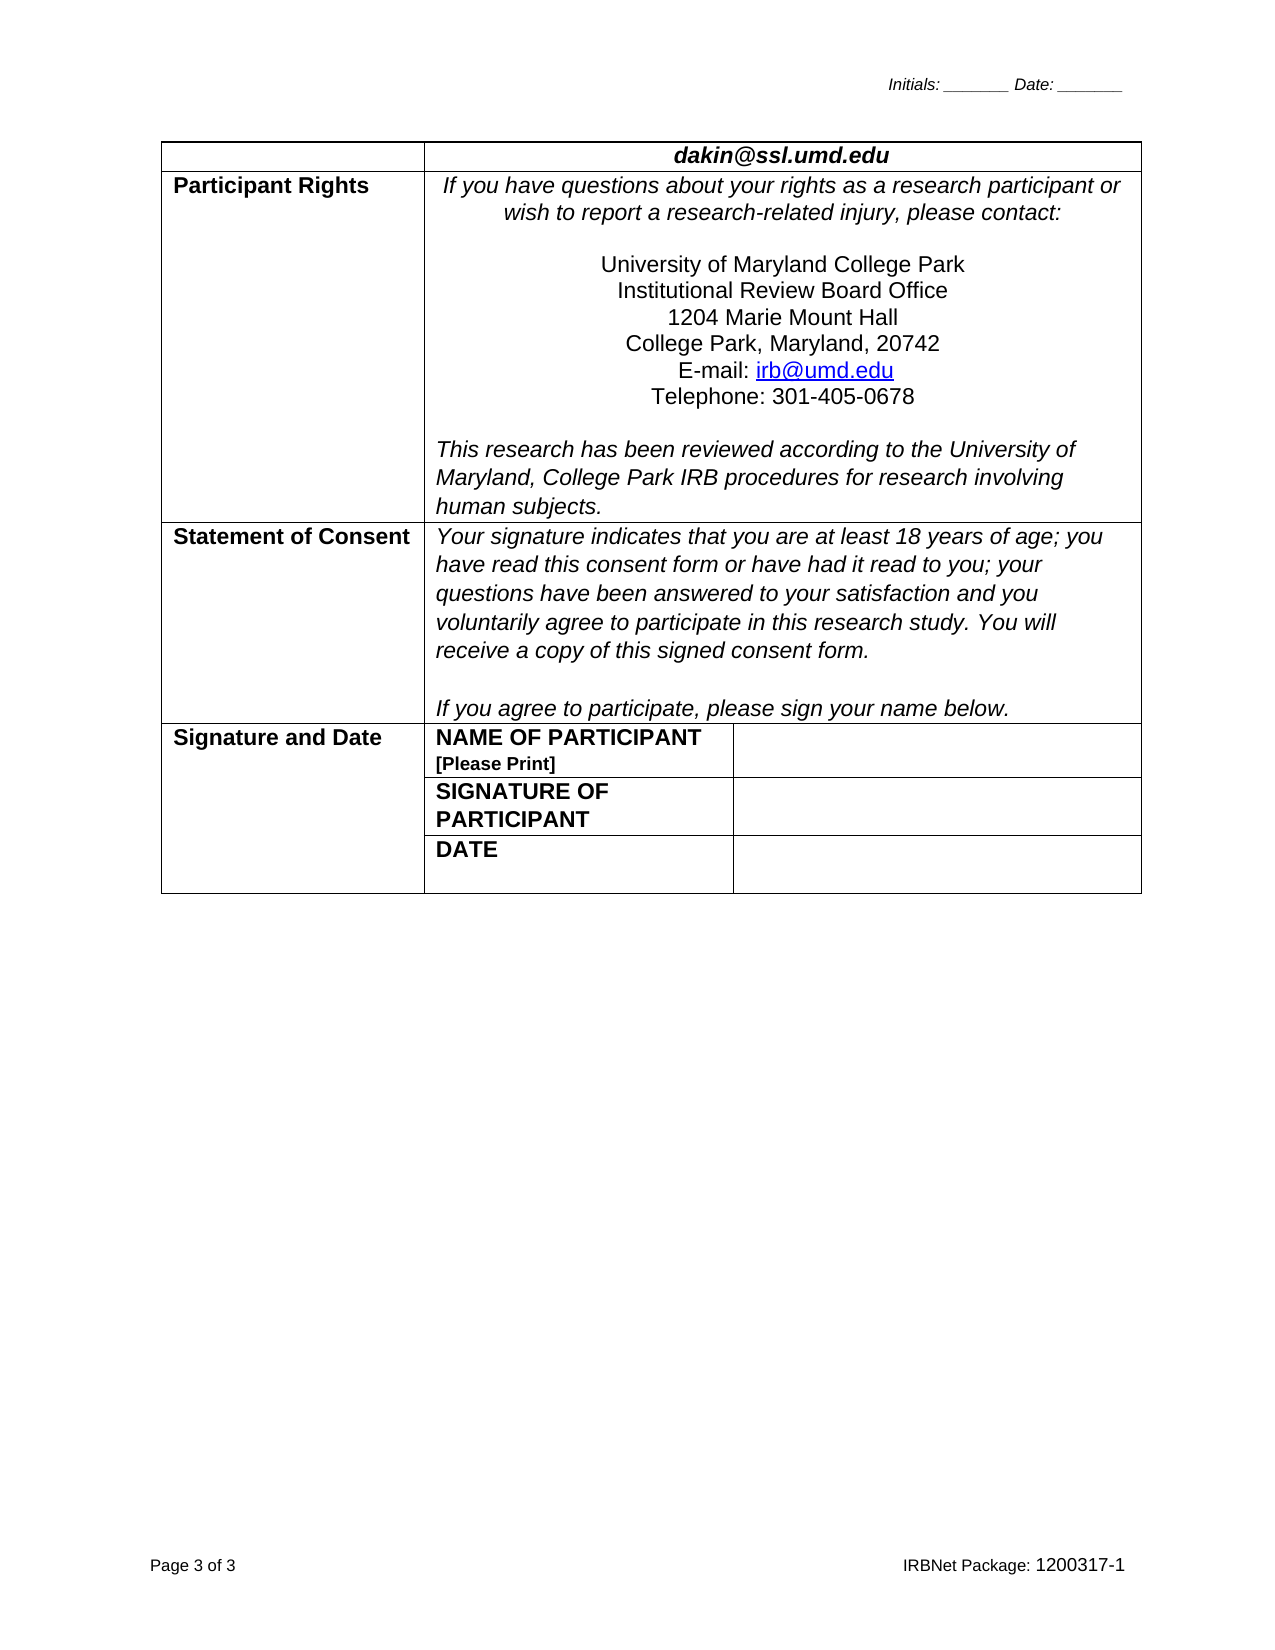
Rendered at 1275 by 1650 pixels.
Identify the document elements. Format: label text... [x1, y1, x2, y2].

table_cell [734, 836, 1141, 893]
table_cell [734, 778, 1141, 835]
table_cell Signature and Date [162, 724, 424, 893]
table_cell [162, 143, 424, 171]
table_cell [425, 143, 1141, 171]
table_cell DATE [425, 836, 733, 893]
table_cell SIGNATURE OF PARTICIPANT [425, 778, 733, 835]
table_cell Participant Rights [162, 172, 424, 522]
table_cell [734, 724, 1141, 777]
table_cell Your signature indicates that you are at least 18 years of age; you have read this consent form or have had it read to you; your questions have been answered to your satisfaction and you voluntarily agree to participate in this research study. You will receive a copy of this signed consent form. If you agree to participate, please sign your name below. [425, 523, 1141, 723]
table_cell Statement of Consent [162, 523, 424, 723]
table_cell NAME OF PARTICIPANT [Please Print] [425, 724, 733, 777]
table_cell If you have questions about your rights as a research participant or wish to report a research-related injury, please contact: University of Maryland College Park Institutional Review Board Office 1204 Marie Mount Hall College Park, Maryland, 20742 E-mail: irb@umd.edu Telephone: 301-405-0678 This research has been reviewed according to the University of Maryland, College Park IRB procedures for research involving human subjects. [425, 172, 1141, 522]
